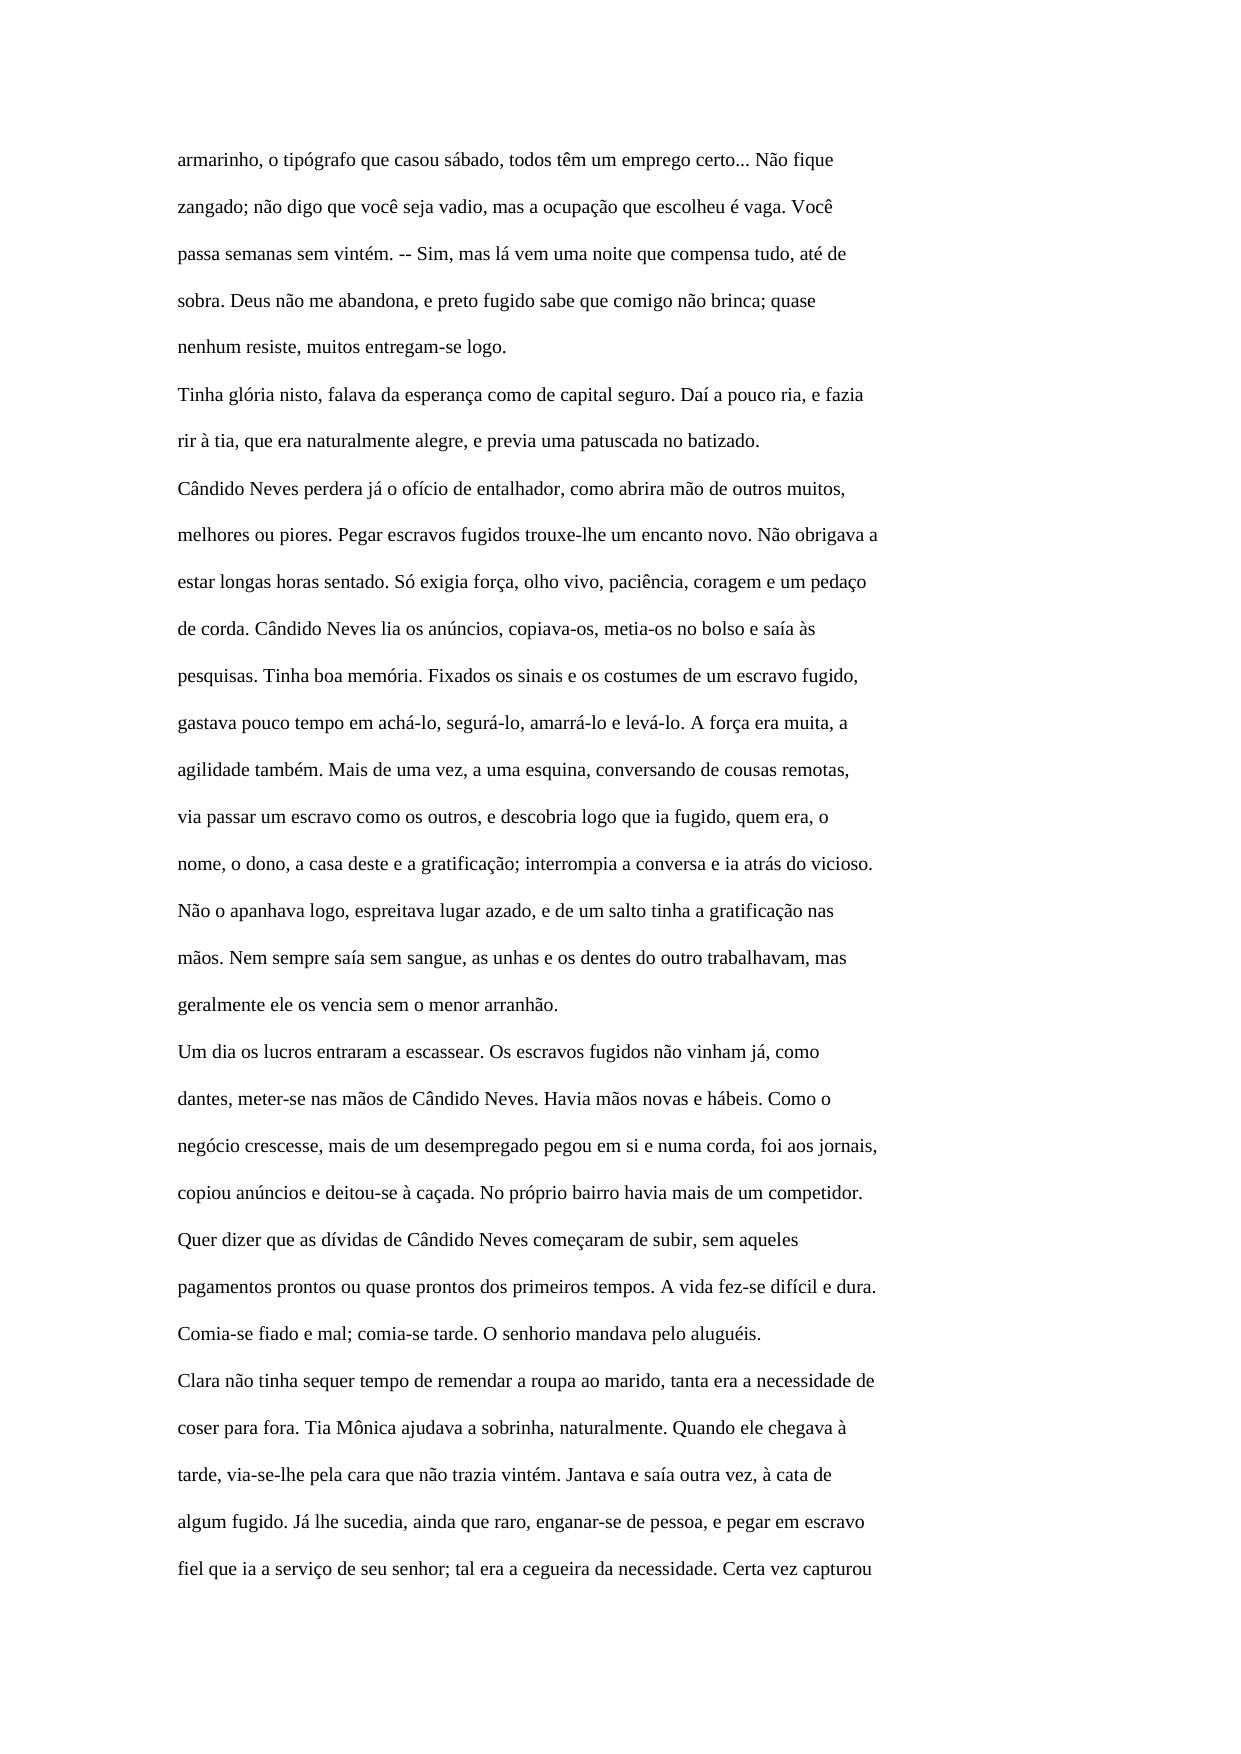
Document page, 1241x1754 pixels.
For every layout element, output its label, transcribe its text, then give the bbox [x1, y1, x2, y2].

text Cândido Neves perdera já o ofício de entalhador, como abrira mão de outros muitos, [177, 476, 1063, 499]
text pagamentos prontos ou quase prontos dos primeiros tempos. A vida fez-se difícil e dura. [177, 1275, 1063, 1298]
text Clara não tinha sequer tempo de remendar a roupa ao marido, tanta era a necessidade de [177, 1369, 1063, 1392]
text nenhum resiste, muitos entregam-se logo. [177, 336, 1063, 358]
text geralmente ele os vencia sem o menor arranhão. [177, 993, 1063, 1016]
text tarde, via-se-lhe pela cara que não trazia vintém. Jantava e saía outra vez, à cata de [177, 1463, 1063, 1486]
text Quer dizer que as dívidas de Cândido Neves começaram de subir, sem aqueles [177, 1228, 1063, 1251]
text copiou anúncios e deitou-se à caçada. No próprio bairro havia mais de um competidor. [177, 1181, 1063, 1204]
text coser para fora. Tia Mônica ajudava a sobrinha, naturalmente. Quando ele chegava à [177, 1416, 1063, 1439]
text via passar um escravo como os outros, e descobria logo que ia fugido, quem era, o [177, 805, 1063, 828]
text Um dia os lucros entraram a escassear. Os escravos fugidos não vinham já, como [177, 1040, 1063, 1063]
text zangado; não digo que você seja vadio, mas a ocupação que escolheu é vaga. Você [177, 194, 1063, 217]
text dantes, meter-se nas mãos de Cândido Neves. Havia mãos novas e hábeis. Como o [177, 1087, 1063, 1110]
text gastava pouco tempo em achá-lo, segurá-lo, amarrá-lo e levá-lo. A força era muita, a [177, 711, 1063, 734]
text nome, o dono, a casa deste e a gratificação; interrompia a conversa e ia atrás do vicioso. [177, 852, 1063, 875]
text algum fugido. Já lhe sucedia, ainda que raro, enganar-se de pessoa, e pegar em escravo [177, 1510, 1063, 1533]
text negócio crescesse, mais de um desempregado pegou em si e numa corda, foi aos jornais, [177, 1134, 1063, 1157]
text armarinho, o tipógrafo que casou sábado, todos têm um emprego certo... Não fique [177, 148, 1063, 170]
text de corda. Cândido Neves lia os anúncios, copiava-os, metia-os no bolso e saía às [177, 617, 1063, 640]
text Tinha glória nisto, falava da esperança como de capital seguro. Daí a pouco ria, e fazia [177, 382, 1063, 405]
text sobra. Deus não me abandona, e preto fugido sabe que comigo não brinca; quase [177, 288, 1063, 311]
text passa semanas sem vintém. -- Sim, mas lá vem uma noite que compensa tudo, até de [177, 242, 1063, 264]
text rir à tia, que era naturalmente alegre, e previa uma patuscada no batizado. [177, 429, 1063, 452]
text melhores ou piores. Pegar escravos fugidos trouxe-lhe um encanto novo. Não obrigava a [177, 523, 1063, 546]
text fiel que ia a serviço de seu senhor; tal era a cegueira da necessidade. Certa vez capturou [177, 1557, 1063, 1580]
text agilidade também. Mais de uma vez, a uma esquina, conversando de cousas remotas, [177, 758, 1063, 781]
text mãos. Nem sempre saía sem sangue, as unhas e os dentes do outro trabalhavam, mas [177, 946, 1063, 969]
text Comia-se fiado e mal; comia-se tarde. O senhorio mandava pelo aluguéis. [177, 1322, 1063, 1345]
text estar longas horas sentado. Só exigia força, olho vivo, paciência, coragem e um pedaço [177, 570, 1063, 593]
text Não o apanhava logo, espreitava lugar azado, e de um salto tinha a gratificação nas [177, 899, 1063, 922]
text pesquisas. Tinha boa memória. Fixados os sinais e os costumes de um escravo fugido, [177, 664, 1063, 687]
